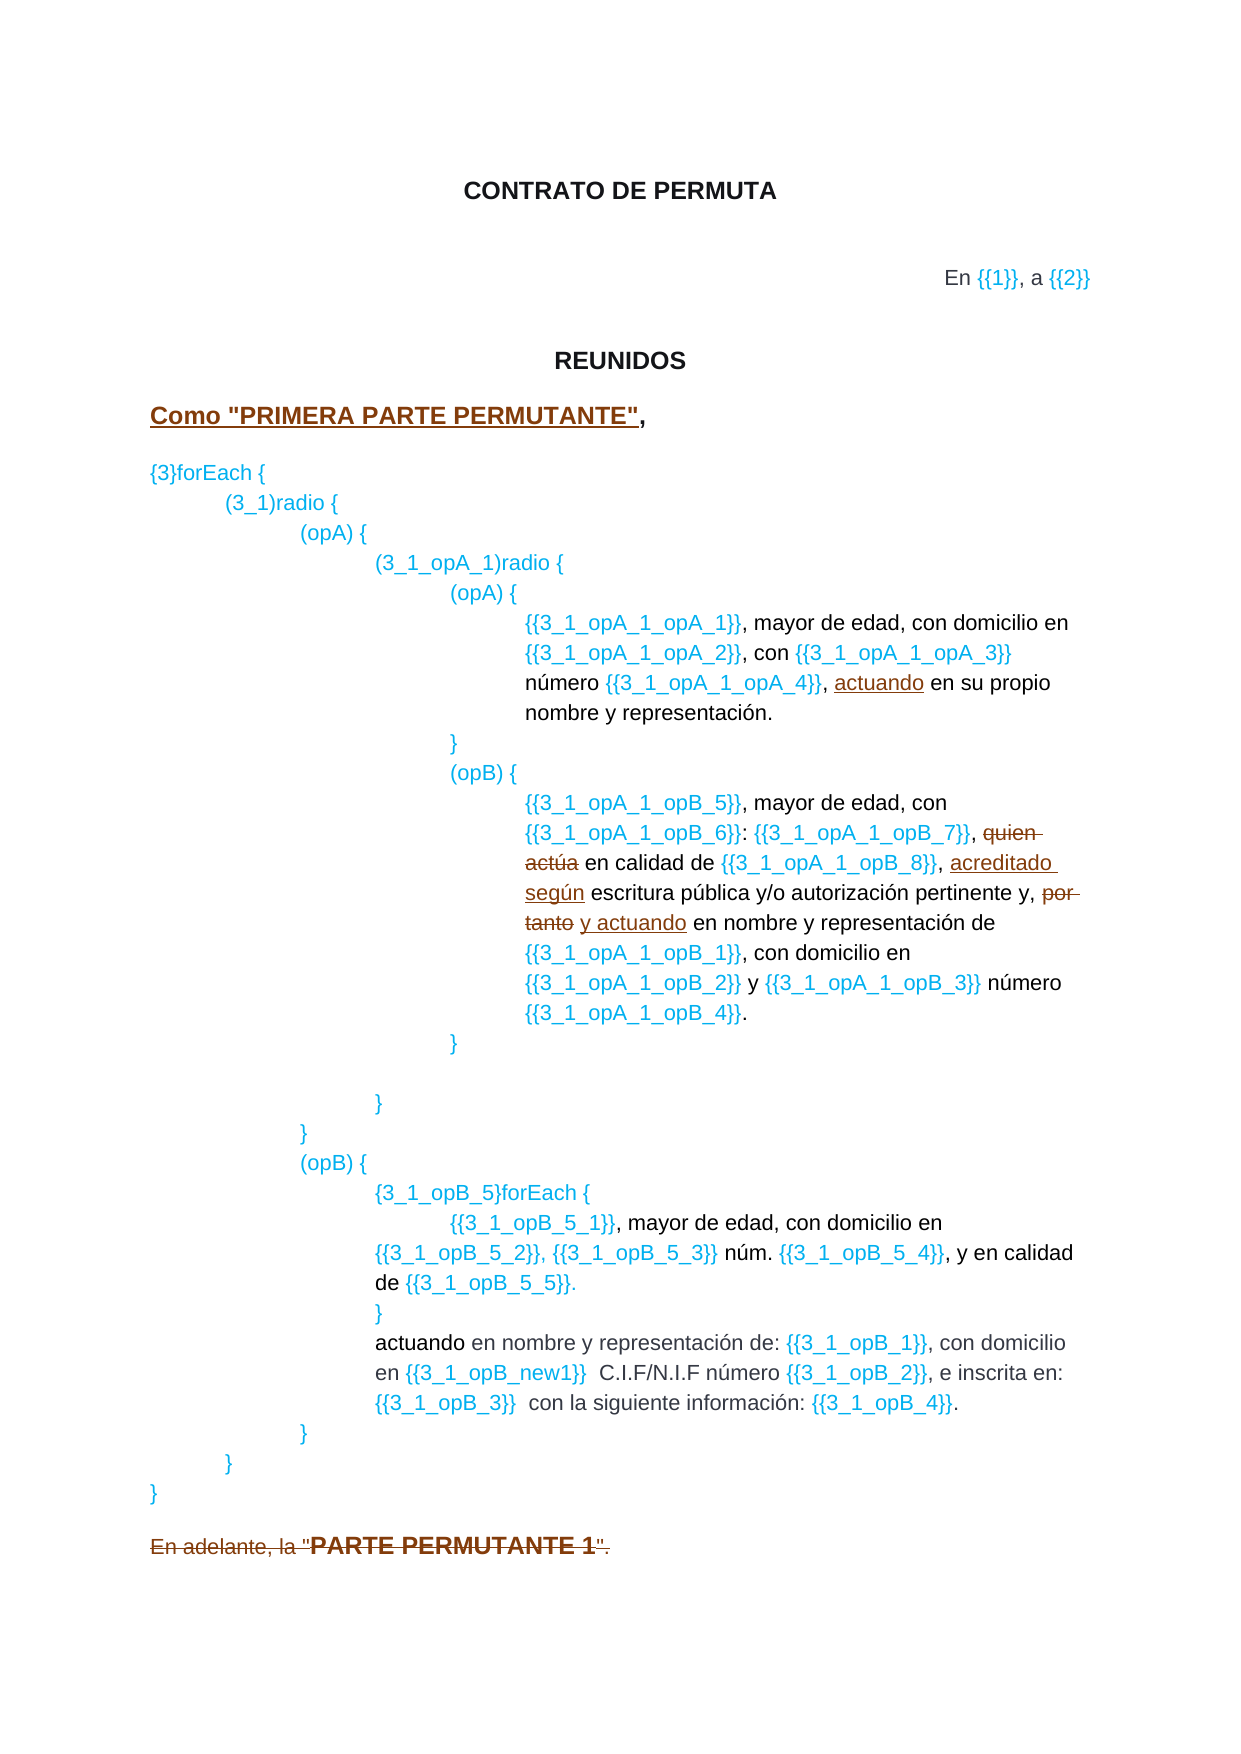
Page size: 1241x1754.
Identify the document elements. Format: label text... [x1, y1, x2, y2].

text } [150, 1475, 1090, 1505]
text {3}forEach { [150, 455, 1090, 485]
text Como "PRIMERA PARTE PERMUTANTE", [150, 400, 1090, 430]
text actuando en nombre y representación de: {{3_1_opB_1}}, con domicilio en {{3_1_opB_new1}} C.I.F/N.I.F número {{3_1_opB_2}}, e inscrita en: {{3_1_opB_3}} con la siguiente información: {{3_1_opB_4}}. [375, 1325, 1090, 1415]
text } [375, 1025, 1090, 1055]
text } [225, 1115, 1090, 1145]
text } [375, 725, 1090, 755]
text {{3_1_opA_1_opB_5}}, mayor de edad, con {{3_1_opA_1_opB_6}}: {{3_1_opA_1_opB_7}}, quien actúa en calidad de {{3_1_opA_1_opB_8}}, acreditado según escritura pública y/o autorización pertinente y, por tanto y actuando en nombre y representación de {{3_1_opA_1_opB_1}}, con domicilio en {{3_1_opA_1_opB_2}} y {{3_1_opA_1_opB_3}} número {{3_1_opA_1_opB_4}}. [525, 785, 1090, 1025]
text REUNIDOS [150, 315, 1090, 375]
text {3_1_opB_5}forEach { [300, 1175, 1090, 1205]
text (3_1)radio { [150, 485, 1090, 515]
text CONTRATO DE PERMUTA [150, 175, 1090, 205]
text {{3_1_opB_5_1}}, mayor de edad, con domicilio en {{3_1_opB_5_2}}, {{3_1_opB_5_3}} núm. {{3_1_opB_5_4}}, y en calidad de {{3_1_opB_5_5}}. [375, 1205, 1090, 1295]
text En {{1}}, a {{2}} [150, 230, 1090, 290]
text (opB) { [450, 755, 1090, 785]
text (3_1_opA_1)radio { [150, 545, 1090, 575]
text } [150, 1445, 1090, 1475]
text (opB) { [225, 1145, 1090, 1175]
text (opA) { [150, 515, 1090, 545]
text } [225, 1415, 1090, 1445]
text {{3_1_opA_1_opA_1}}, mayor de edad, con domicilio en {{3_1_opA_1_opA_2}}, con {{3_1_opA_1_opA_3}} número {{3_1_opA_1_opA_4}}, actuando en su propio nombre y representación. [525, 605, 1090, 725]
text (opA) { [150, 575, 1090, 605]
text } [375, 1085, 1090, 1115]
text En adelante, la "PARTE PERMUTANTE 1". [150, 1530, 1090, 1560]
text } [300, 1295, 1090, 1325]
